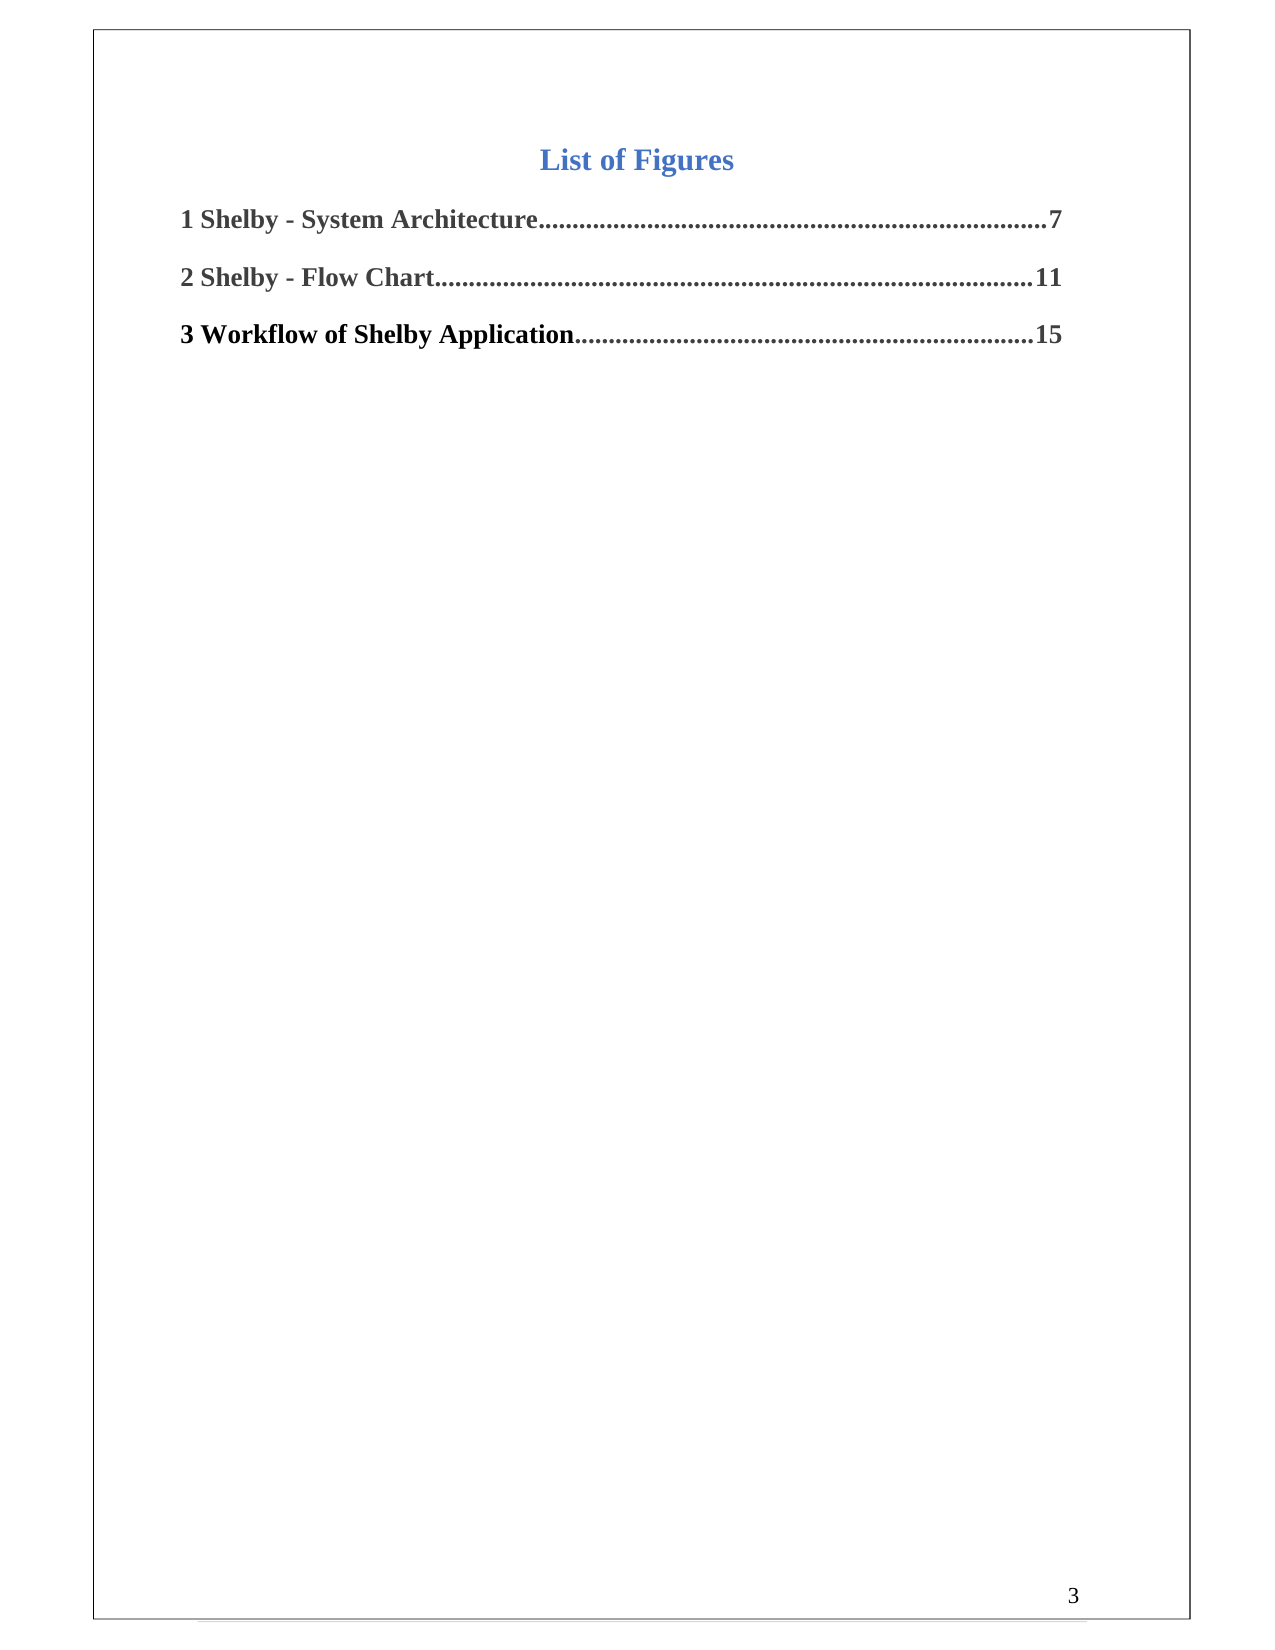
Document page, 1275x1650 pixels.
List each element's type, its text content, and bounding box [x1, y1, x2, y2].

subtitle 1 Shelby - System Architecture 7 [112, 204, 1096, 235]
text List of Figures [202, 141, 1072, 177]
text 3 Workflow of Shelby Application 15 [112, 319, 1096, 350]
text 2 Shelby - Flow Chart 11 [112, 261, 1096, 292]
